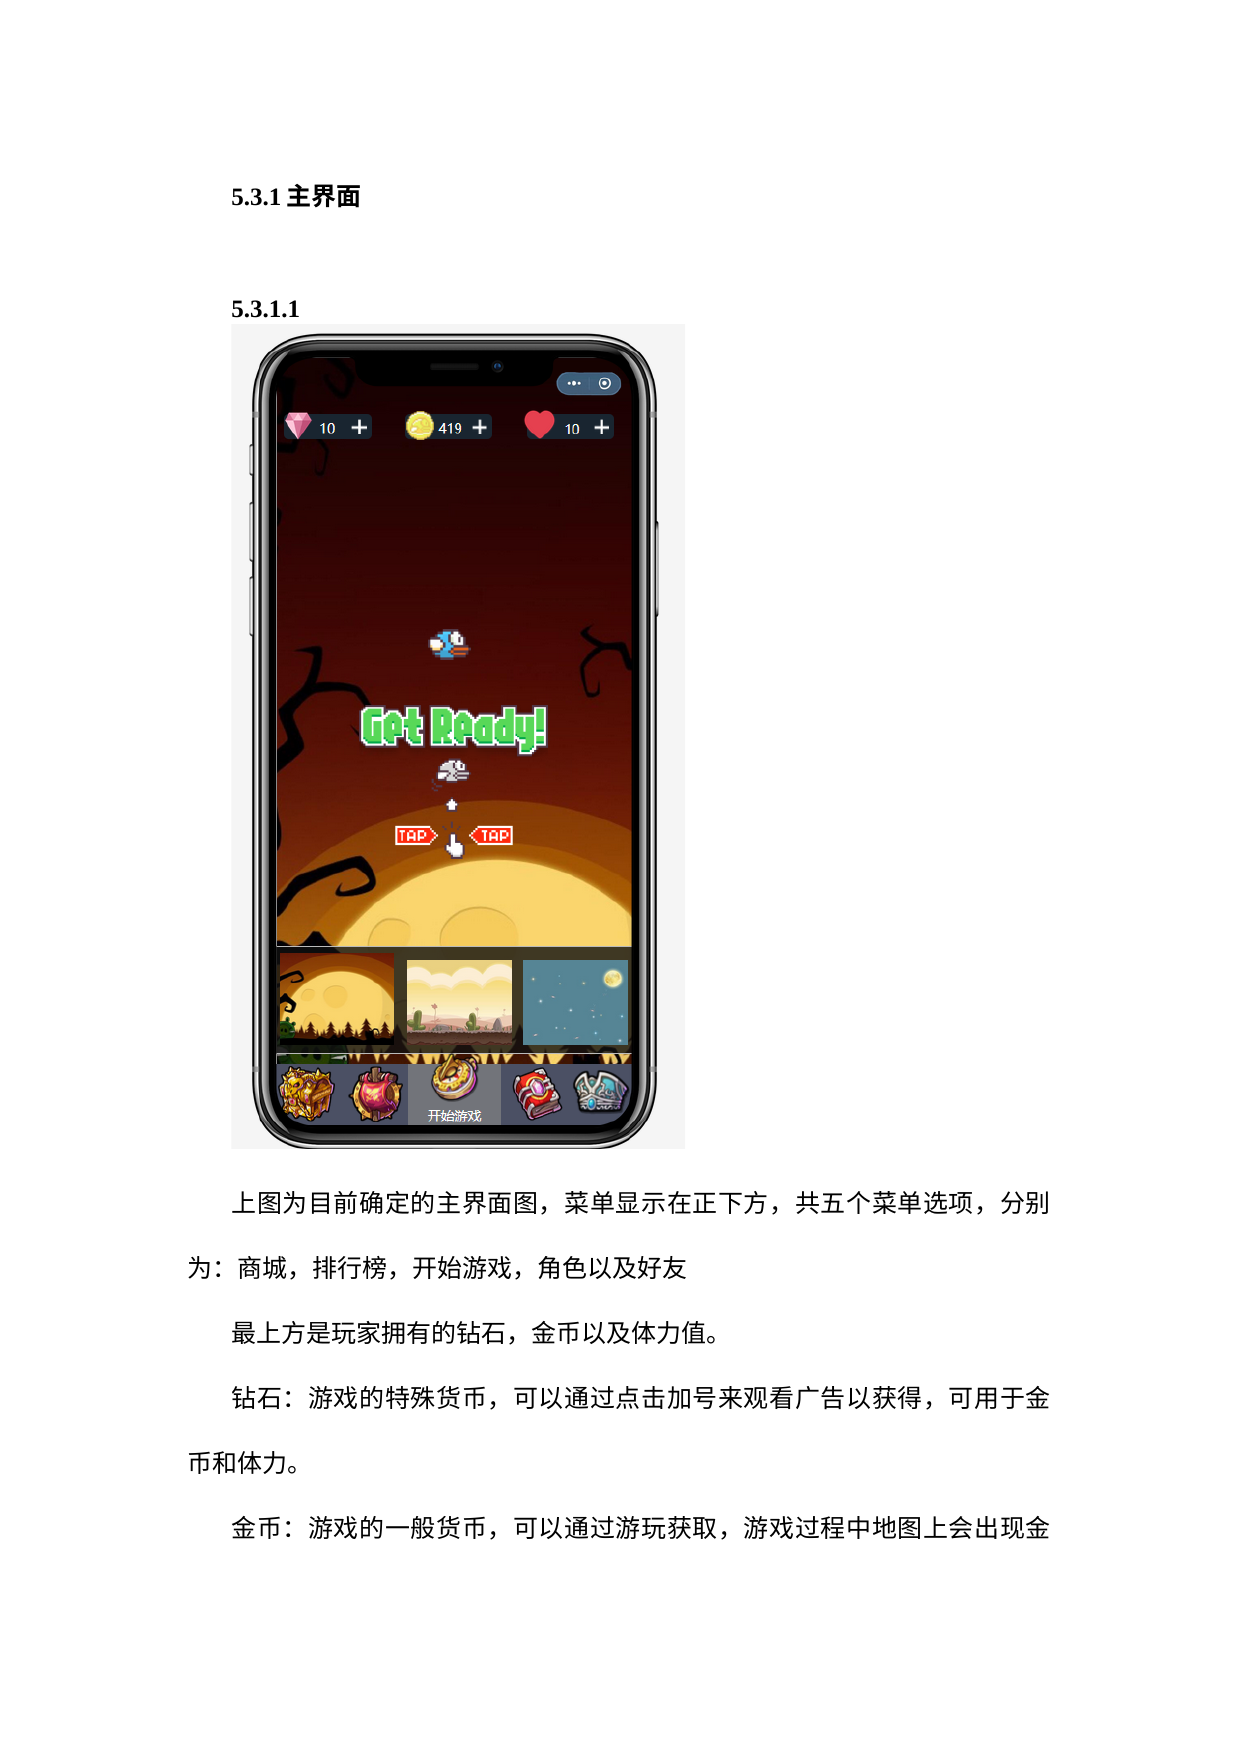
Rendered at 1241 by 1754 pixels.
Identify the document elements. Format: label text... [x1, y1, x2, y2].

text 上图为目前确定的主界面图，菜单显示在正下方，共五个菜单选项，分别为：商城，排行榜，开始游戏，角色以及好友 [187, 1169, 1053, 1299]
text 5.3.1主界面 [187, 162, 1053, 227]
picture [231, 324, 686, 1149]
text 钻石：游戏的特殊货币，可以通过点击加号来观看广告以获得，可用于金币和体力。 [187, 1364, 1053, 1494]
text 5.3.1.1 [187, 292, 1053, 324]
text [187, 1494, 1053, 1559]
text 最上方是玩家拥有的钻石，金币以及体力值。 [187, 1299, 1053, 1364]
